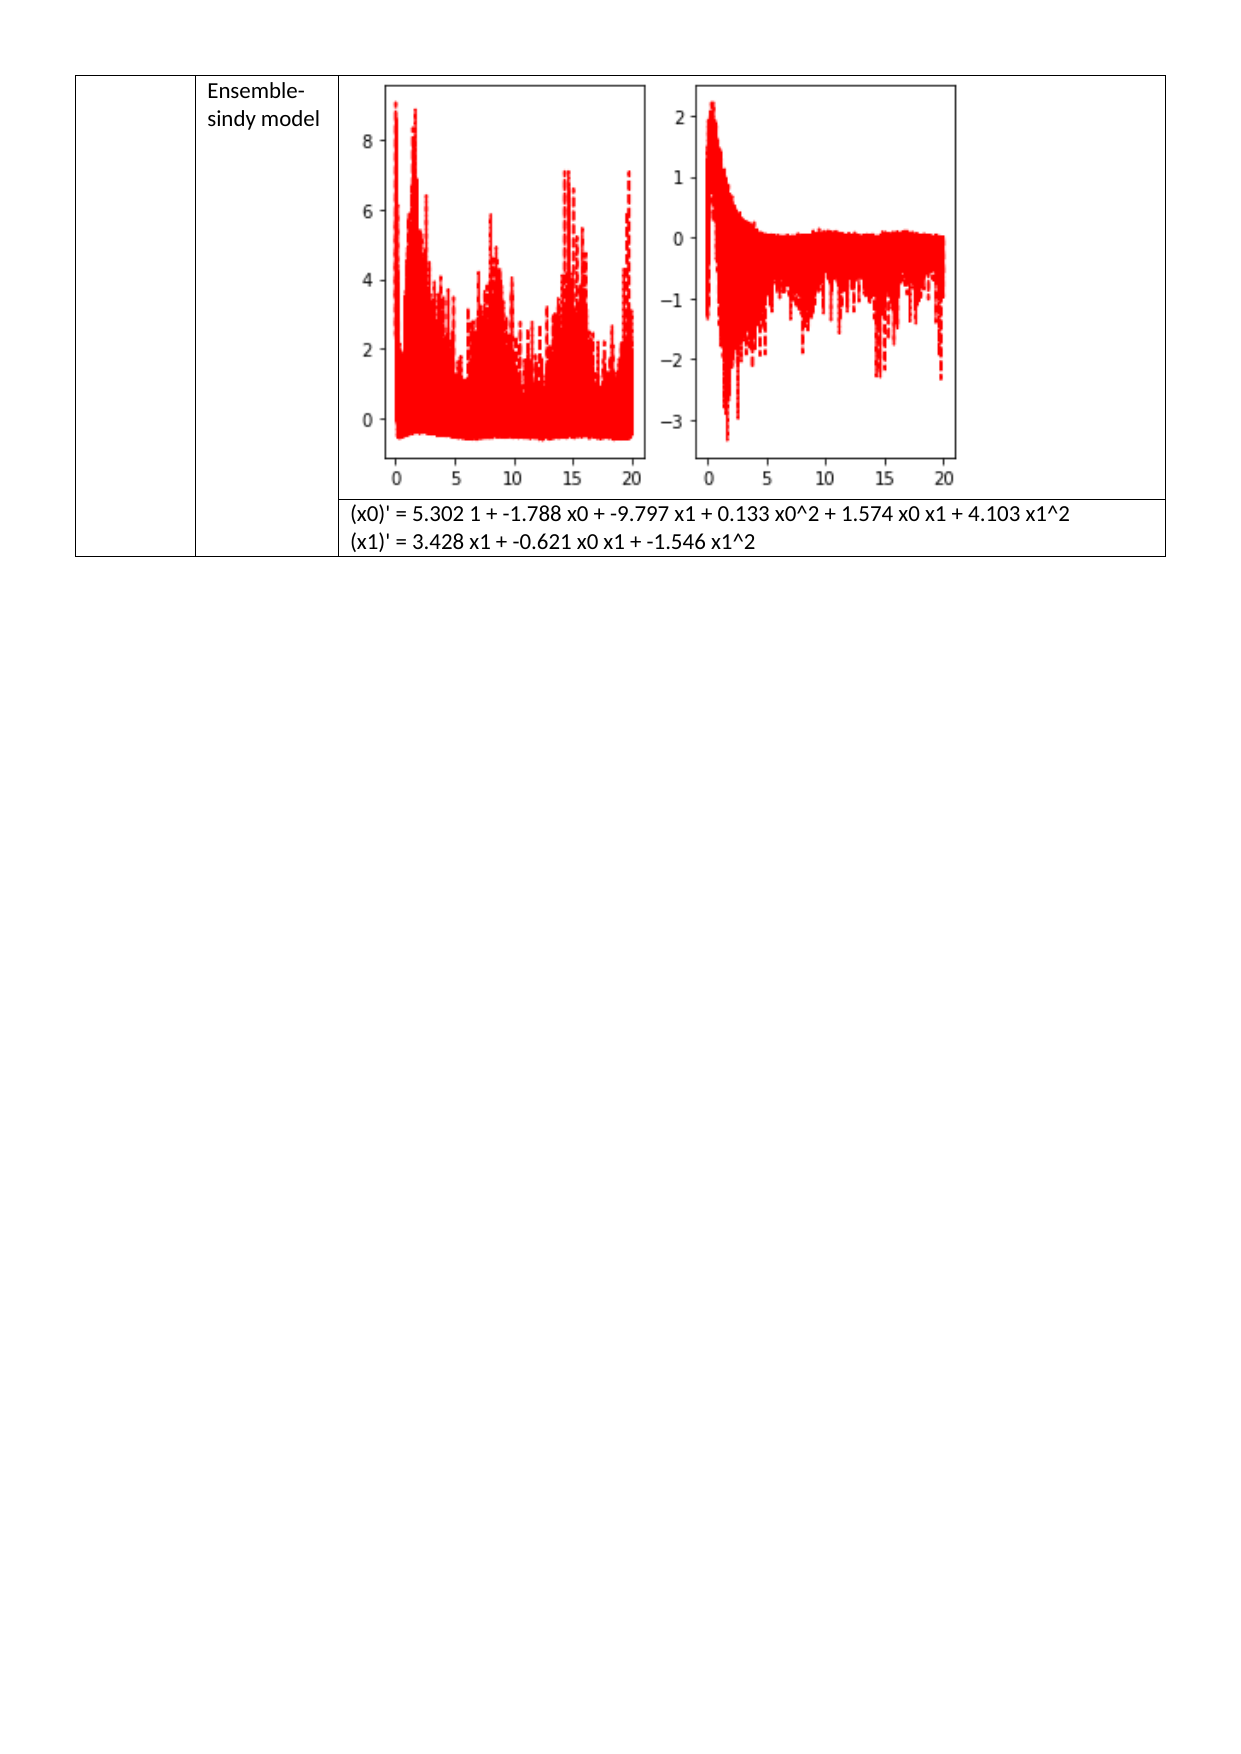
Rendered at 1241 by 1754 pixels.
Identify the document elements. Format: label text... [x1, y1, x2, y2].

picture [349, 76, 967, 499]
table_cell [339, 76, 349, 498]
table_cell (x0)' = 5.302 1 + -1.788 x0 + -9.797 x1 + 0.133 x0^2 + 1.574 x0 x1 + 4.103 x1^2 (x1)' = 3.428 x1 + -0.621 x0 x1 + -1.546 x1^2 [339, 500, 1165, 556]
table_cell [967, 76, 1165, 498]
table_cell Ensemble-sindy model [196, 76, 338, 556]
